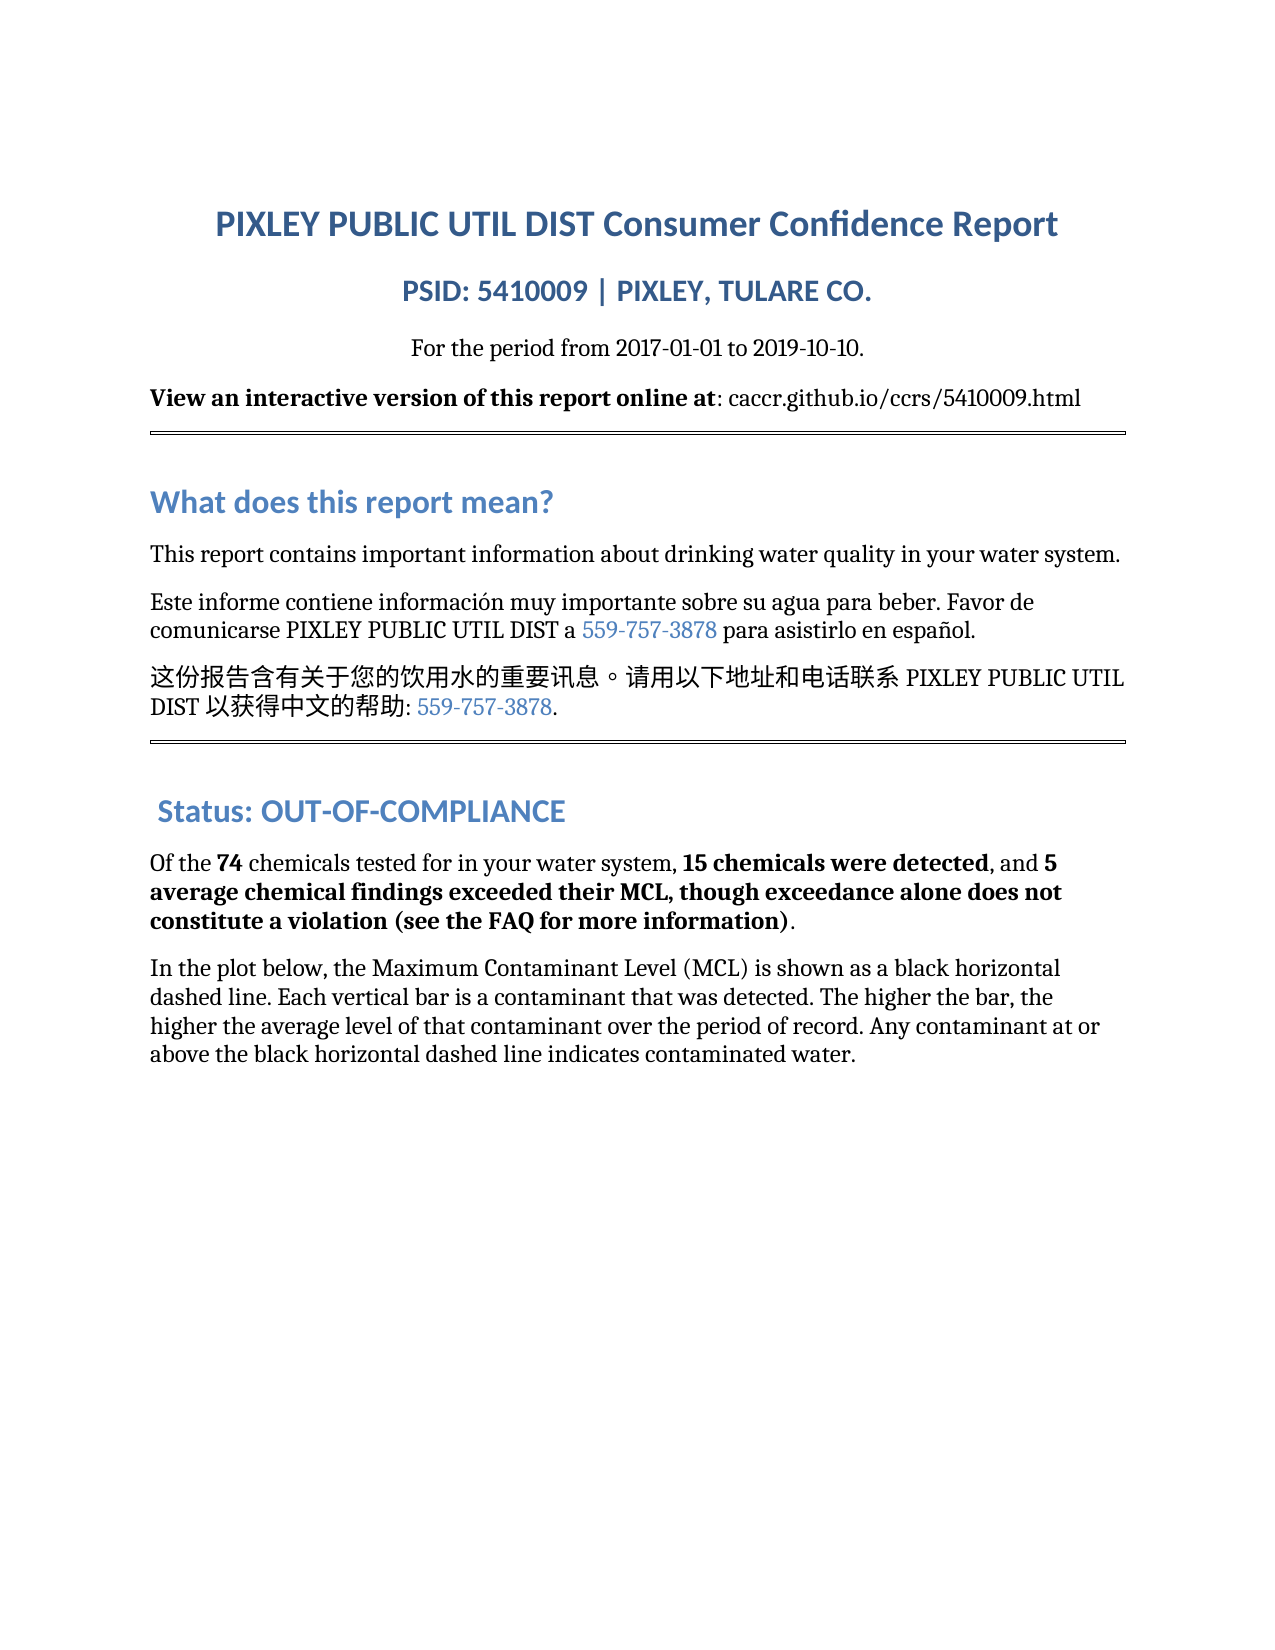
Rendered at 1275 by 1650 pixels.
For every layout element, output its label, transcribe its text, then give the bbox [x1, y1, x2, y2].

text In the plot below, the Maximum Contaminant Level (MCL) is shown as a black horizontal dashed line. Each vertical bar is a contaminant that was detected. The higher the bar, the higher the average level of that contaminant over the period of record. Any contaminant at or above the black horizontal dashed line indicates contaminated water. [150, 954, 1125, 1069]
text Of the 74 chemicals tested for in your water system, 15 chemicals were detected, and 5 average chemical findings exceeded their MCL, though exceedance alone does not constitute a violation (see the FAQ for more information). [150, 849, 1125, 935]
title PIXLEY PUBLIC UTIL DIST Consumer Confidence Report [150, 200, 1125, 246]
text For the period from 2017-01-01 to 2019-10-10. [150, 334, 1125, 363]
text 这份报告含有关于您的饮用水的重要讯息。请用以下地址和电话联系 PIXLEY PUBLIC UTIL DIST 以获得中文的帮助: 559-757-3878. [150, 664, 1125, 721]
text View an interactive version of this report online at: caccr.github.io/ccrs/5410009.html [150, 383, 1125, 412]
text Este informe contiene información muy importante sobre su agua para beber. Favor de comunicarse PIXLEY PUBLIC UTIL DIST a 559-757-3878 para asistirlo en español. [150, 588, 1125, 645]
subtitle Status: OUT-OF-COMPLIANCE [150, 790, 1125, 830]
text This report contains important information about drinking water quality in your water system. [150, 540, 1125, 569]
subtitle PSID: 5410009 | PIXLEY, TULARE CO. [150, 271, 1125, 309]
subtitle What does this report mean? [150, 481, 1125, 521]
